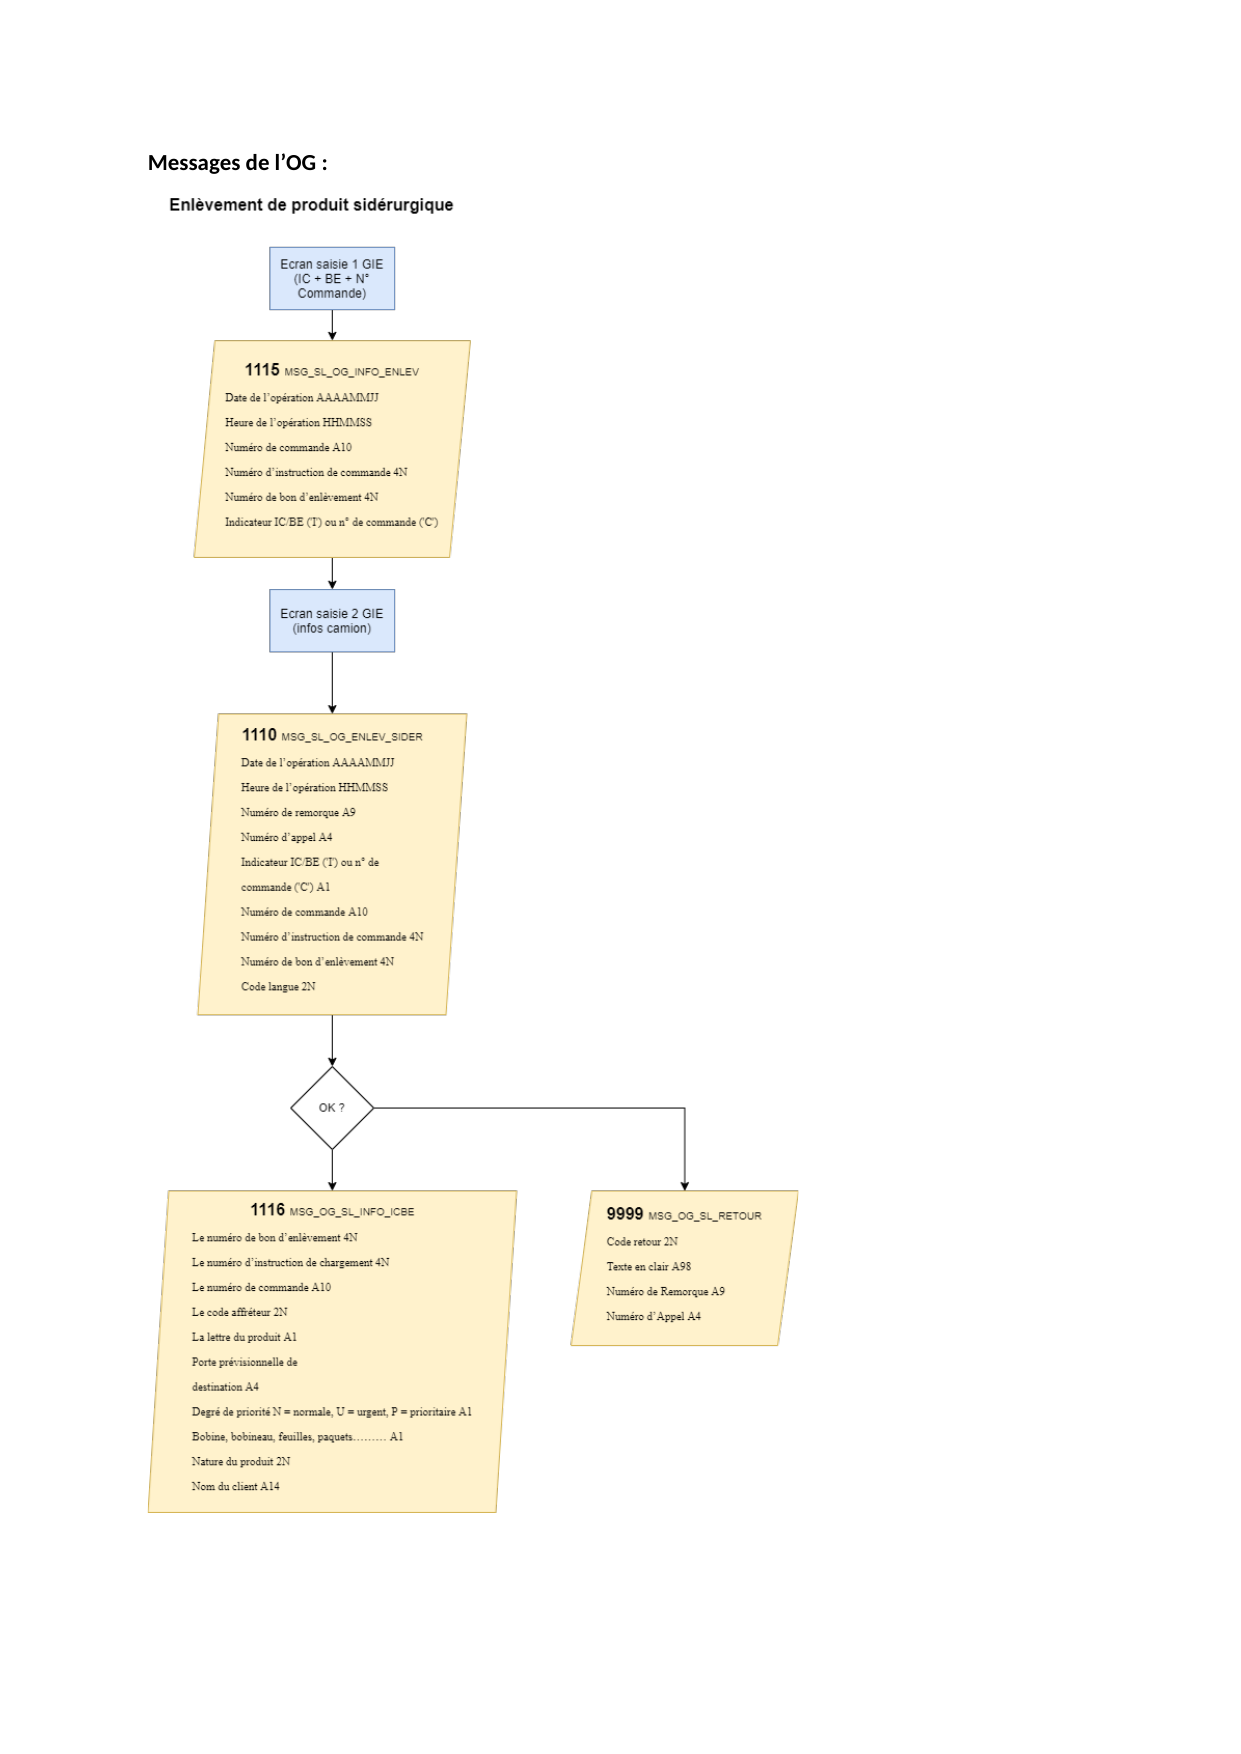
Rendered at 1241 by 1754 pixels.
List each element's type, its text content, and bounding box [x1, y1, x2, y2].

text Messages de l’OG : [148, 148, 1093, 176]
picture [147, 194, 799, 1513]
